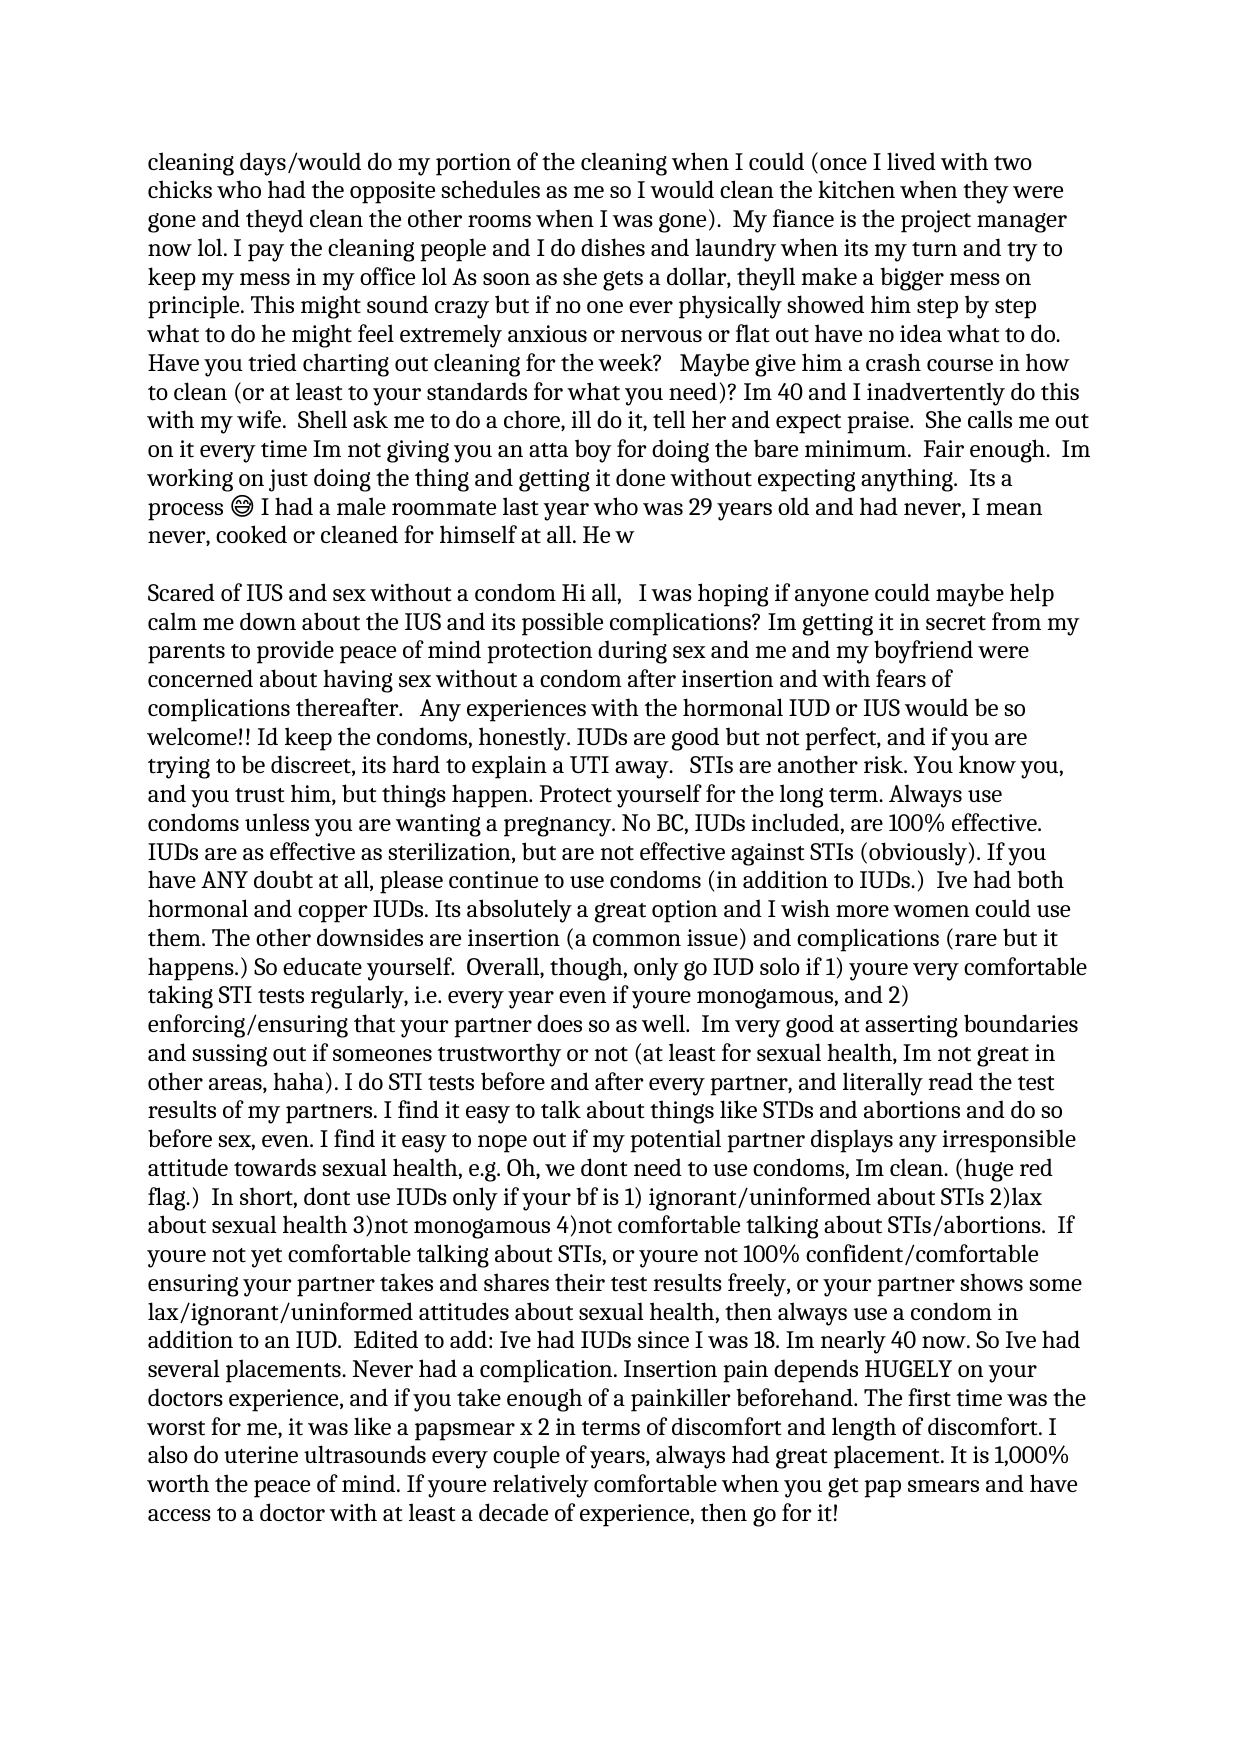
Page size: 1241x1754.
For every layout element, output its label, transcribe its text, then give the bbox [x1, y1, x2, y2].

text Scared of IUS and sex without a condom Hi all, I was hoping if anyone could maybe help calm me down about the IUS and its possible complications? Im getting it in secret from my parents to provide peace of mind protection during sex and me and my boyfriend were concerned about having sex without a condom after insertion and with fears of complications thereafter. Any experiences with the hormonal IUD or IUS would be so welcome!! Id keep the condoms, honestly. IUDs are good but not perfect, and if you are trying to be discreet, its hard to explain a UTI away. STIs are another risk. You know you, and you trust him, but things happen. Protect yourself for the long term. Always use condoms unless you are wanting a pregnancy. No BC, IUDs included, are 100% effective. IUDs are as effective as sterilization, but are not effective against STIs (obviously). If you have ANY doubt at all, please continue to use condoms (in addition to IUDs.) Ive had both hormonal and copper IUDs. Its absolutely a great option and I wish more women could use them. The other downsides are insertion (a common issue) and complications (rare but it happens.) So educate yourself. Overall, though, only go IUD solo if 1) youre very comfortable taking STI tests regularly, i.e. every year even if youre monogamous, and 2) enforcing/ensuring that your partner does so as well. Im very good at asserting boundaries and sussing out if someones trustworthy or not (at least for sexual health, Im not great in other areas, haha). I do STI tests before and after every partner, and literally read the test results of my partners. I find it easy to talk about things like STDs and abortions and do so before sex, even. I find it easy to nope out if my potential partner displays any irresponsible attitude towards sexual health, e.g. Oh, we dont need to use condoms, Im clean. (huge red flag.) In short, dont use IUDs only if your bf is 1) ignorant/uninformed about STIs 2)lax about sexual health 3)not monogamous 4)not comfortable talking about STIs/abortions. If youre not yet comfortable talking about STIs, or youre not 100% confident/comfortable ensuring your partner takes and shares their test results freely, or your partner shows some lax/ignorant/uninformed attitudes about sexual health, then always use a condom in addition to an IUD. Edited to add: Ive had IUDs since I was 18. Im nearly 40 now. So Ive had several placements. Never had a complication. Insertion pain depends HUGELY on your doctors experience, and if you take enough of a painkiller beforehand. The first time was the worst for me, it was like a papsmear x 2 in terms of discomfort and length of discomfort. I also do uterine ultrasounds every couple of years, always had great placement. It is 1,000% worth the peace of mind. If youre relatively comfortable when you get pap smears and have access to a doctor with at least a decade of experience, then go for it! [148, 579, 1093, 1528]
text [148, 148, 1093, 550]
